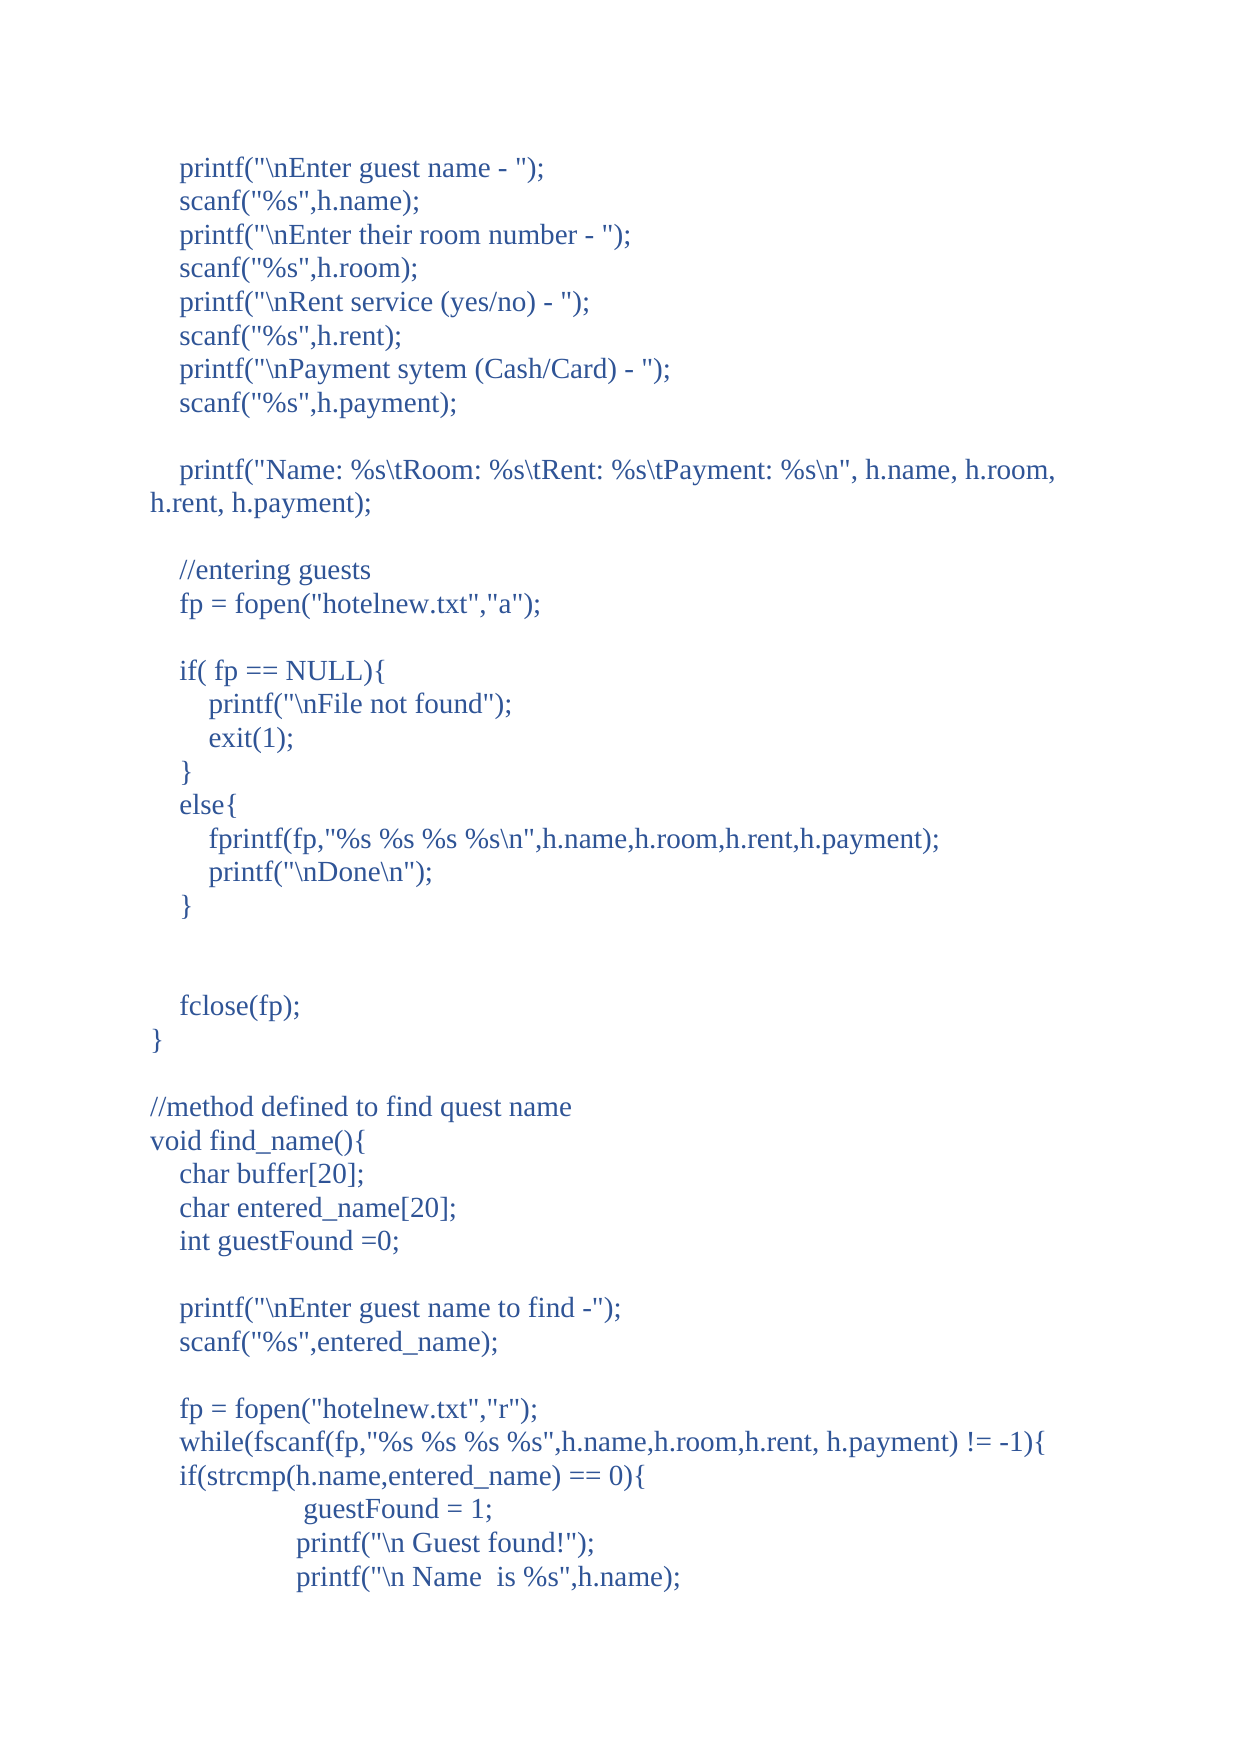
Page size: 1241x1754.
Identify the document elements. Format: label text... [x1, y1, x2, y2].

text printf("Name: %s\tRoom: %s\tRent: %s\tPayment: %s\n", h.name, h.room, h.rent, h.payment); [150, 452, 1097, 519]
text } [150, 1022, 1097, 1056]
text //entering guests [150, 552, 1097, 586]
text printf("\n Name is %s",h.name); [150, 1559, 1097, 1592]
text void find_name(){ [150, 1123, 1097, 1156]
text printf("\nFile not found"); [150, 687, 1097, 720]
text } [150, 888, 1097, 921]
text printf("\nEnter guest name - "); [150, 150, 1097, 183]
text fprintf(fp,"%s %s %s %s\n",h.name,h.room,h.rent,h.payment); [150, 821, 1097, 854]
text scanf("%s",h.name); [150, 183, 1097, 217]
text printf("\nPayment sytem (Cash/Card) - "); [150, 351, 1097, 385]
text printf("\nRent service (yes/no) - "); [150, 284, 1097, 318]
text scanf("%s",h.room); [150, 251, 1097, 284]
text scanf("%s",entered_name); [150, 1324, 1097, 1357]
text scanf("%s",h.rent); [150, 318, 1097, 351]
text if(strcmp(h.name,entered_name) == 0){ [150, 1458, 1097, 1492]
text fp = fopen("hotelnew.txt","a"); [150, 586, 1097, 619]
text if( fp == NULL){ [150, 653, 1097, 687]
text char buffer[20]; [150, 1156, 1097, 1190]
text fp = fopen("hotelnew.txt","r"); [150, 1391, 1097, 1424]
text char entered_name[20]; [150, 1190, 1097, 1223]
text int guestFound =0; [150, 1223, 1097, 1257]
text exit(1); [150, 720, 1097, 754]
text printf("\nEnter guest name to find -"); [150, 1290, 1097, 1324]
text //method defined to find quest name [150, 1089, 1097, 1123]
text printf("\nDone\n"); [150, 854, 1097, 888]
text scanf("%s",h.payment); [150, 385, 1097, 418]
text while(fscanf(fp,"%s %s %s %s",h.name,h.room,h.rent, h.payment) != -1){ [150, 1424, 1097, 1458]
text printf("\nEnter their room number - "); [150, 217, 1097, 251]
text printf("\n Guest found!"); [150, 1525, 1097, 1559]
text guestFound = 1; [150, 1492, 1097, 1525]
text else{ [150, 787, 1097, 821]
text fclose(fp); [150, 988, 1097, 1022]
text } [150, 754, 1097, 787]
